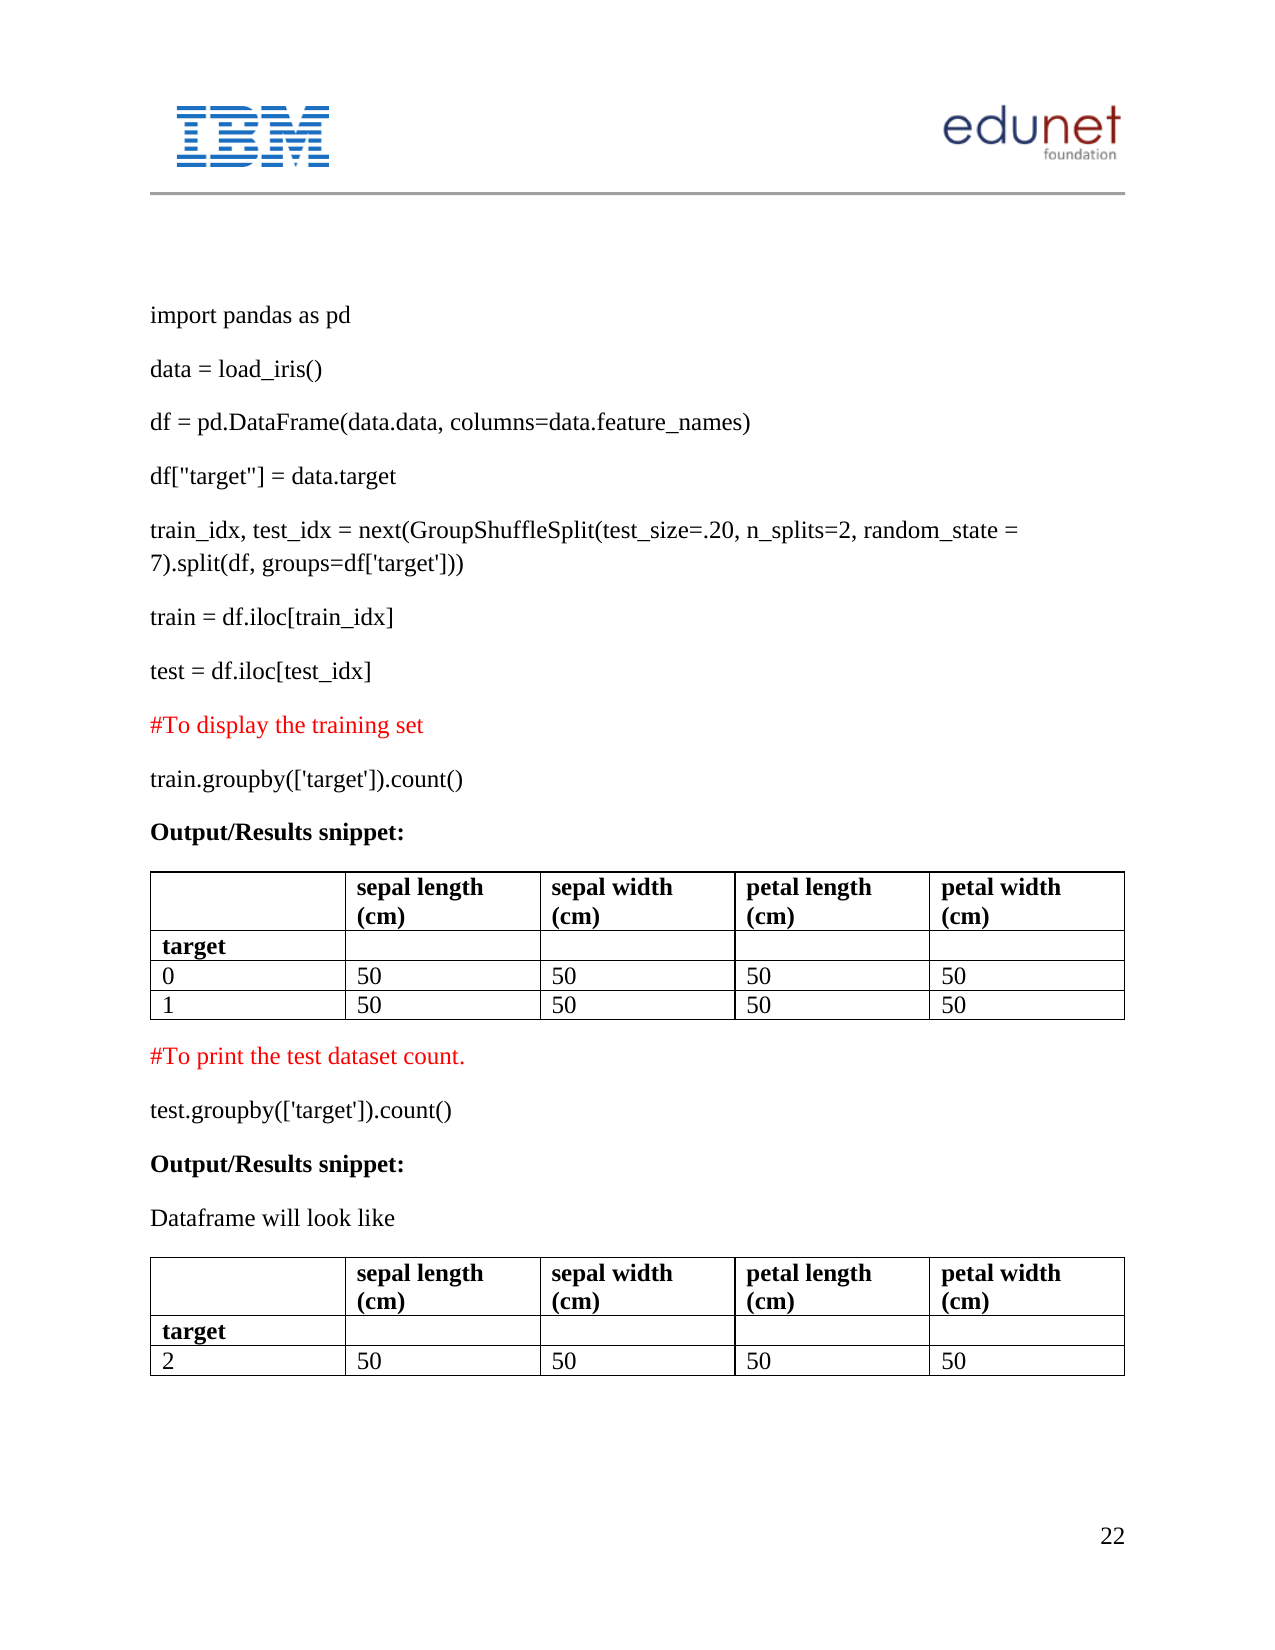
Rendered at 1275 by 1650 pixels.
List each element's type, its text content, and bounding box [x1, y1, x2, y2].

picture [176, 106, 329, 167]
text train.groupby(['target']).count() [150, 764, 1125, 792]
table_cell [736, 1316, 929, 1345]
table_header sepal width (cm) [541, 873, 734, 930]
table_cell 50 [736, 961, 929, 989]
table_header petal width (cm) [930, 873, 1124, 930]
text train = df.iloc[train_idx] [150, 602, 1125, 631]
text data = load_iris() [150, 354, 1125, 382]
table_cell target [151, 931, 345, 960]
table_header sepal length (cm) [346, 873, 540, 930]
table_header [151, 873, 345, 930]
text #To display the training set [150, 710, 1125, 738]
text #To print the test dataset count. [150, 1041, 1125, 1070]
text test.groupby(['target']).count() [150, 1095, 1125, 1124]
text import pandas as pd [150, 300, 1125, 328]
text Dataframe will look like [150, 1203, 1125, 1231]
text df = pd.DataFrame(data.data, columns=data.feature_names) [150, 407, 1125, 436]
table_header sepal width (cm) [541, 1258, 734, 1315]
text Output/Results snippet: [150, 817, 1125, 846]
table_cell [736, 931, 929, 960]
table_cell 50 [930, 961, 1124, 989]
table_header petal length (cm) [736, 873, 929, 930]
table_cell 50 [541, 991, 734, 1019]
table_header [151, 1258, 345, 1315]
table_header petal width (cm) [930, 1258, 1124, 1315]
table_cell [930, 1316, 1124, 1345]
table_cell 50 [346, 991, 540, 1019]
table_cell [541, 1316, 734, 1345]
picture [941, 95, 1125, 167]
text Output/Results snippet: [150, 1149, 1125, 1178]
table_cell 50 [930, 991, 1124, 1019]
table_cell 50 [930, 1346, 1124, 1375]
text test = df.iloc[test_idx] [150, 656, 1125, 685]
table_cell [541, 931, 734, 960]
table_cell 50 [736, 991, 929, 1019]
table_cell 50 [541, 1346, 734, 1375]
table_cell 0 [151, 961, 345, 989]
table_cell target [151, 1316, 345, 1345]
table_cell [930, 931, 1124, 960]
table_header petal length (cm) [736, 1258, 929, 1315]
table_cell 1 [151, 991, 345, 1019]
table_cell [346, 1316, 540, 1345]
table_cell 50 [346, 1346, 540, 1375]
table_cell [346, 931, 540, 960]
table_cell 50 [541, 961, 734, 989]
table_cell 50 [346, 961, 540, 989]
table_cell 2 [151, 1346, 345, 1375]
text train_idx, test_idx = next(GroupShuffleSplit(test_size=.20, n_splits=2, random_state = 7).split(df, groups=df['target'])) [150, 515, 1125, 577]
table_header sepal length (cm) [346, 1258, 540, 1315]
table_cell 50 [736, 1346, 929, 1375]
text df["target"] = data.target [150, 461, 1125, 490]
